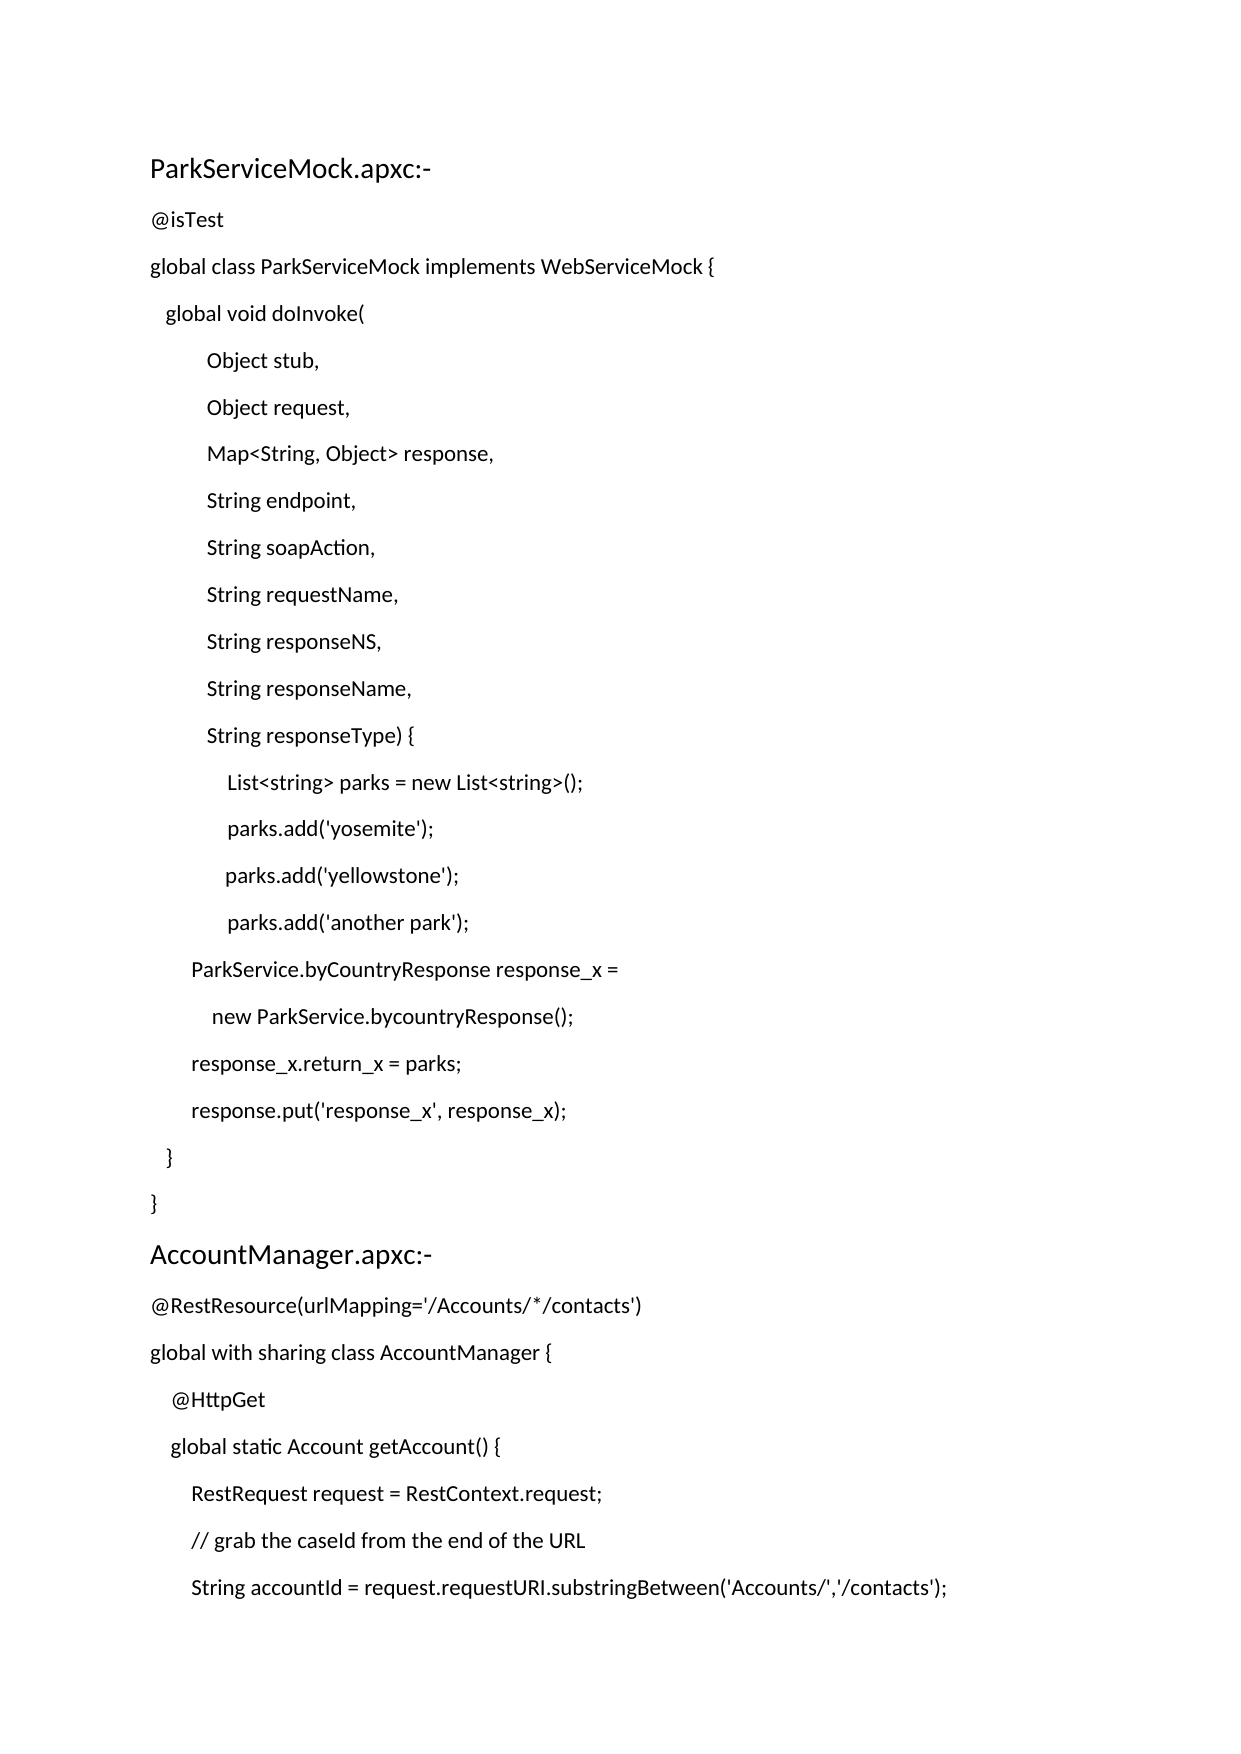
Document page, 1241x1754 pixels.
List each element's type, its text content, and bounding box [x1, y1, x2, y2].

text @RestResource(urlMapping='/Accounts/*/contacts') [150, 1291, 1090, 1319]
text global static Account getAccount() { [150, 1432, 1090, 1460]
text List<string> parks = new List<string>(); [150, 768, 1090, 796]
text String responseType) { [150, 721, 1090, 749]
text String responseNS, [150, 627, 1090, 655]
text @HttpGet [150, 1385, 1090, 1413]
text response.put('response_x', response_x); [150, 1096, 1090, 1124]
text Object stub, [150, 346, 1090, 374]
text String responseName, [150, 674, 1090, 702]
text global void doInvoke( [150, 299, 1090, 327]
text String soapAction, [150, 533, 1090, 561]
text parks.add('yellowstone'); [150, 861, 1090, 889]
text parks.add('yosemite'); [150, 814, 1090, 842]
text global class ParkServiceMock implements WebServiceMock { [150, 252, 1090, 280]
text RestRequest request = RestContext.request; [150, 1479, 1090, 1507]
text ParkServiceMock.apxc:- [150, 150, 1090, 186]
text ParkService.byCountryResponse response_x = [150, 955, 1090, 983]
text AccountManager.apxc:- [150, 1236, 1090, 1272]
text } [150, 1189, 1090, 1217]
text // grab the caseId from the end of the URL [150, 1526, 1090, 1554]
text } [150, 1143, 1090, 1171]
text String accountId = request.requestURI.substringBetween('Accounts/','/contacts'); [150, 1573, 1090, 1601]
text String endpoint, [150, 486, 1090, 514]
text new ParkService.bycountryResponse(); [150, 1002, 1090, 1030]
text String requestName, [150, 580, 1090, 608]
text parks.add('another park'); [150, 908, 1090, 936]
text @isTest [150, 205, 1090, 233]
text response_x.return_x = parks; [150, 1049, 1090, 1077]
text Map<String, Object> response, [150, 439, 1090, 467]
text global with sharing class AccountManager { [150, 1338, 1090, 1366]
text Object request, [150, 393, 1090, 421]
